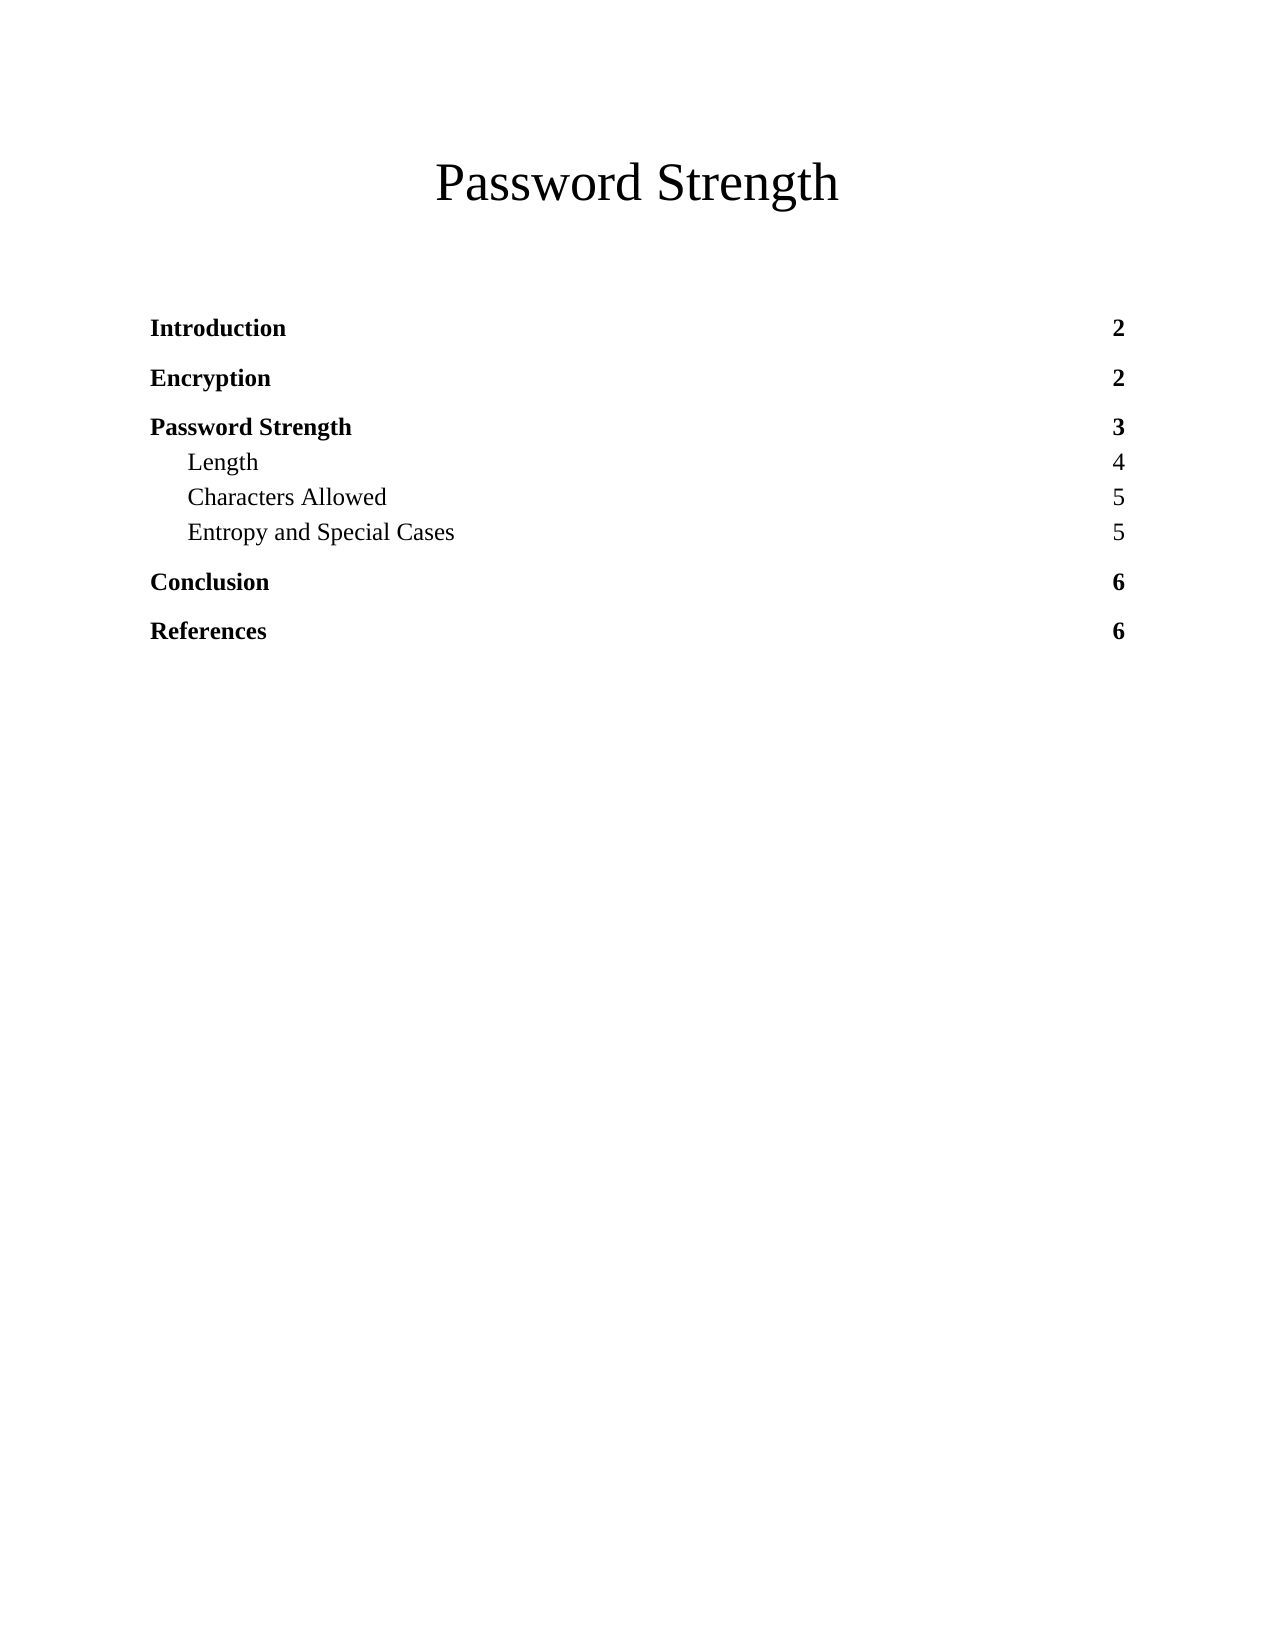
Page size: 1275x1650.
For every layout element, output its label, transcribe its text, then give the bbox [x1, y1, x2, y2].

title Password Strength [150, 150, 1125, 212]
